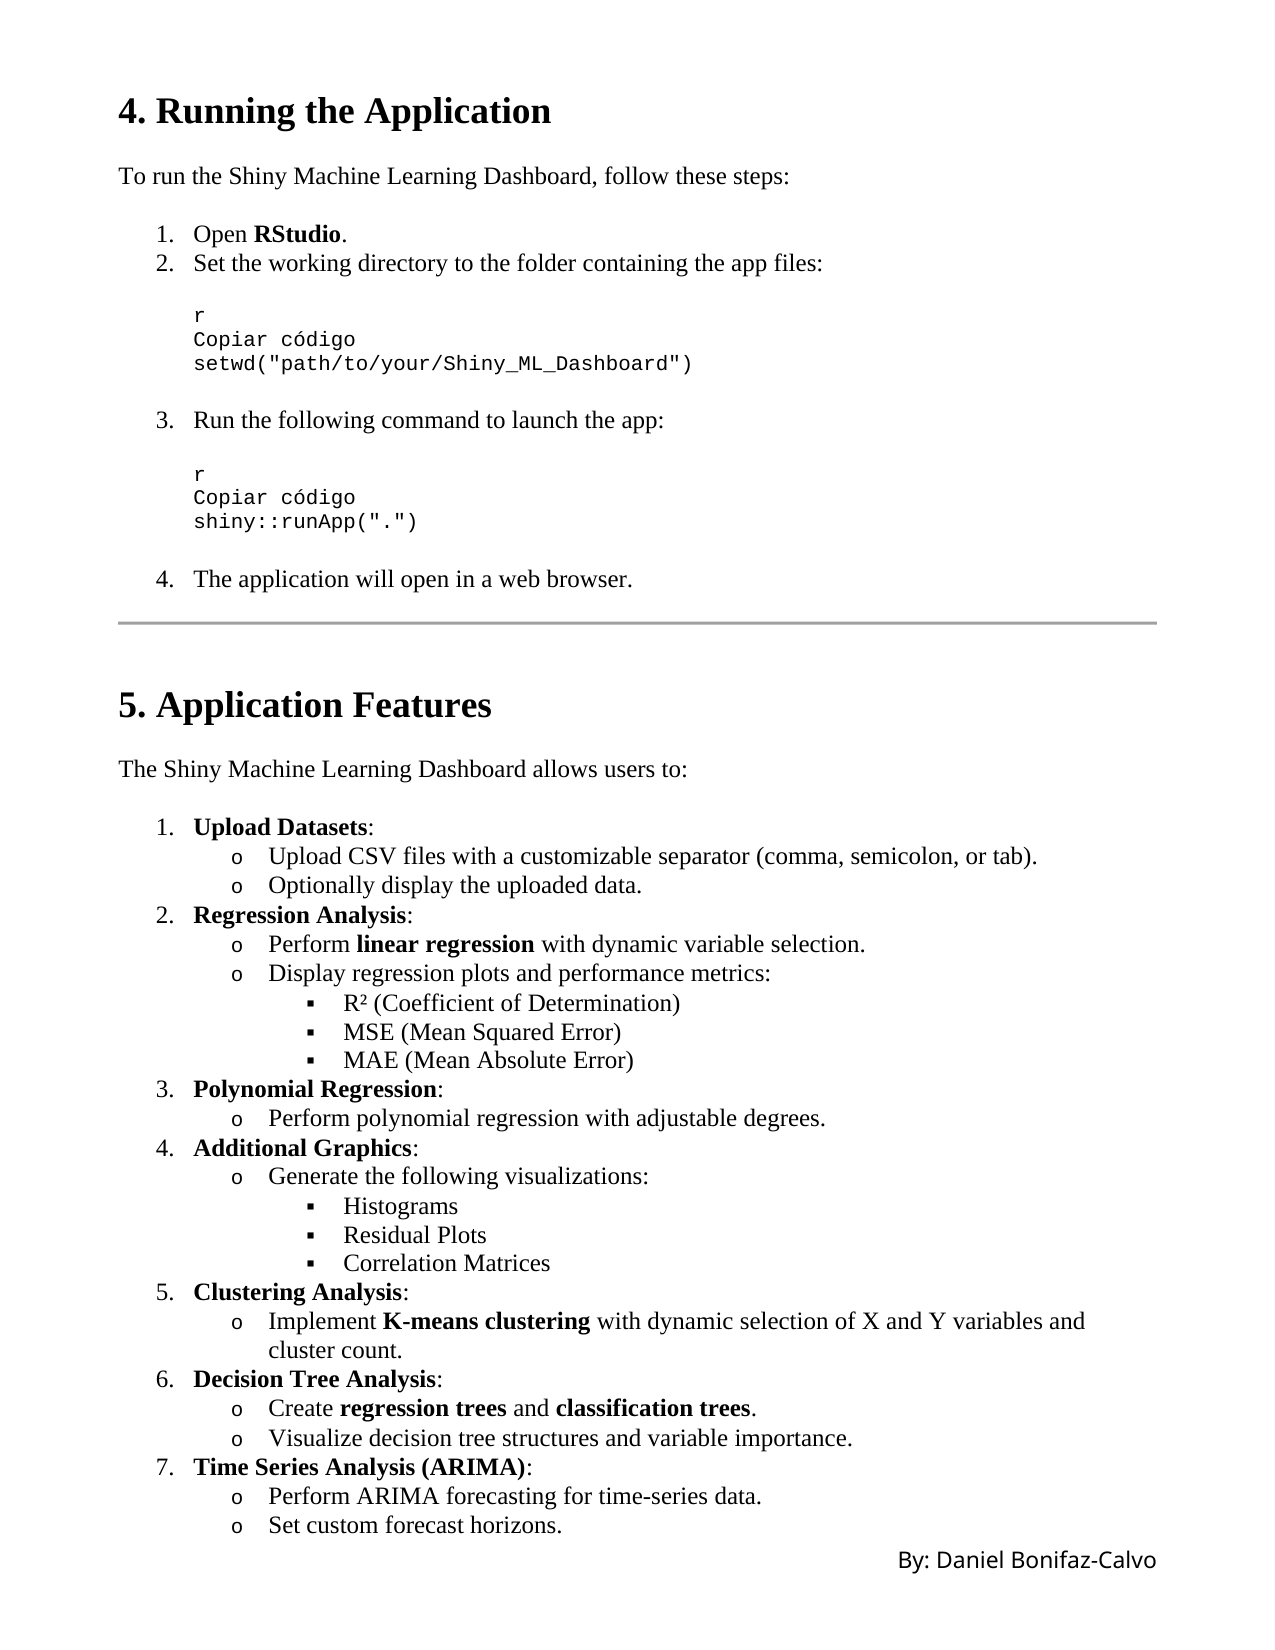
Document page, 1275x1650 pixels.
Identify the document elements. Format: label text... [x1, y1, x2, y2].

list MAE (Mean Absolute Error) [306, 1046, 1157, 1074]
text To run the Shiny Machine Learning Dashboard, follow these steps: [118, 161, 1157, 190]
list Residual Plots [306, 1220, 1157, 1248]
text r [193, 463, 1157, 487]
list Generate the following visualizations: [231, 1161, 1157, 1191]
list Additional Graphics: [156, 1133, 1157, 1161]
list Perform linear regression with dynamic variable selection. [231, 929, 1157, 958]
list Set custom forecast horizons. [231, 1511, 1157, 1540]
list Run the following command to launch the app: [156, 406, 1157, 434]
text Copiar código [193, 487, 1157, 511]
list Optionally display the uploaded data. [231, 871, 1157, 900]
text The Shiny Machine Learning Dashboard allows users to: [118, 754, 1157, 783]
list Perform polynomial regression with adjustable degrees. [231, 1103, 1157, 1133]
list Set the working directory to the folder containing the app files: [156, 248, 1157, 276]
text 4. Running the Application [118, 89, 1157, 132]
list Implement K-means clustering with dynamic selection of X and Y variables and cluster count. [231, 1306, 1157, 1364]
list Regression Analysis: [156, 900, 1157, 929]
list Open RStudio. [156, 219, 1157, 248]
text Copiar código [193, 329, 1157, 353]
text setwd("path/to/your/Shiny_ML_Dashboard") [193, 353, 1157, 376]
list Perform ARIMA forecasting for time-series data. [231, 1481, 1157, 1511]
list Clustering Analysis: [156, 1277, 1157, 1306]
list Create regression trees and classification trees. [231, 1393, 1157, 1423]
list Time Series Analysis (ARIMA): [156, 1452, 1157, 1481]
list Correlation Matrices [306, 1248, 1157, 1277]
list Display regression plots and performance metrics: [231, 958, 1157, 988]
list Upload Datasets: [156, 812, 1157, 841]
text r [193, 306, 1157, 329]
list Decision Tree Analysis: [156, 1364, 1157, 1393]
list The application will open in a web browser. [156, 564, 1157, 592]
list Histograms [306, 1191, 1157, 1220]
list R² (Coefficient of Determination) [306, 988, 1157, 1017]
list MSE (Mean Squared Error) [306, 1017, 1157, 1046]
list Polynomial Regression: [156, 1074, 1157, 1103]
list Upload CSV files with a customizable separator (comma, semicolon, or tab). [231, 841, 1157, 871]
text shiny::runApp(".") [193, 511, 1157, 534]
text 5. Application Features [118, 682, 1157, 725]
list Visualize decision tree structures and variable importance. [231, 1423, 1157, 1452]
